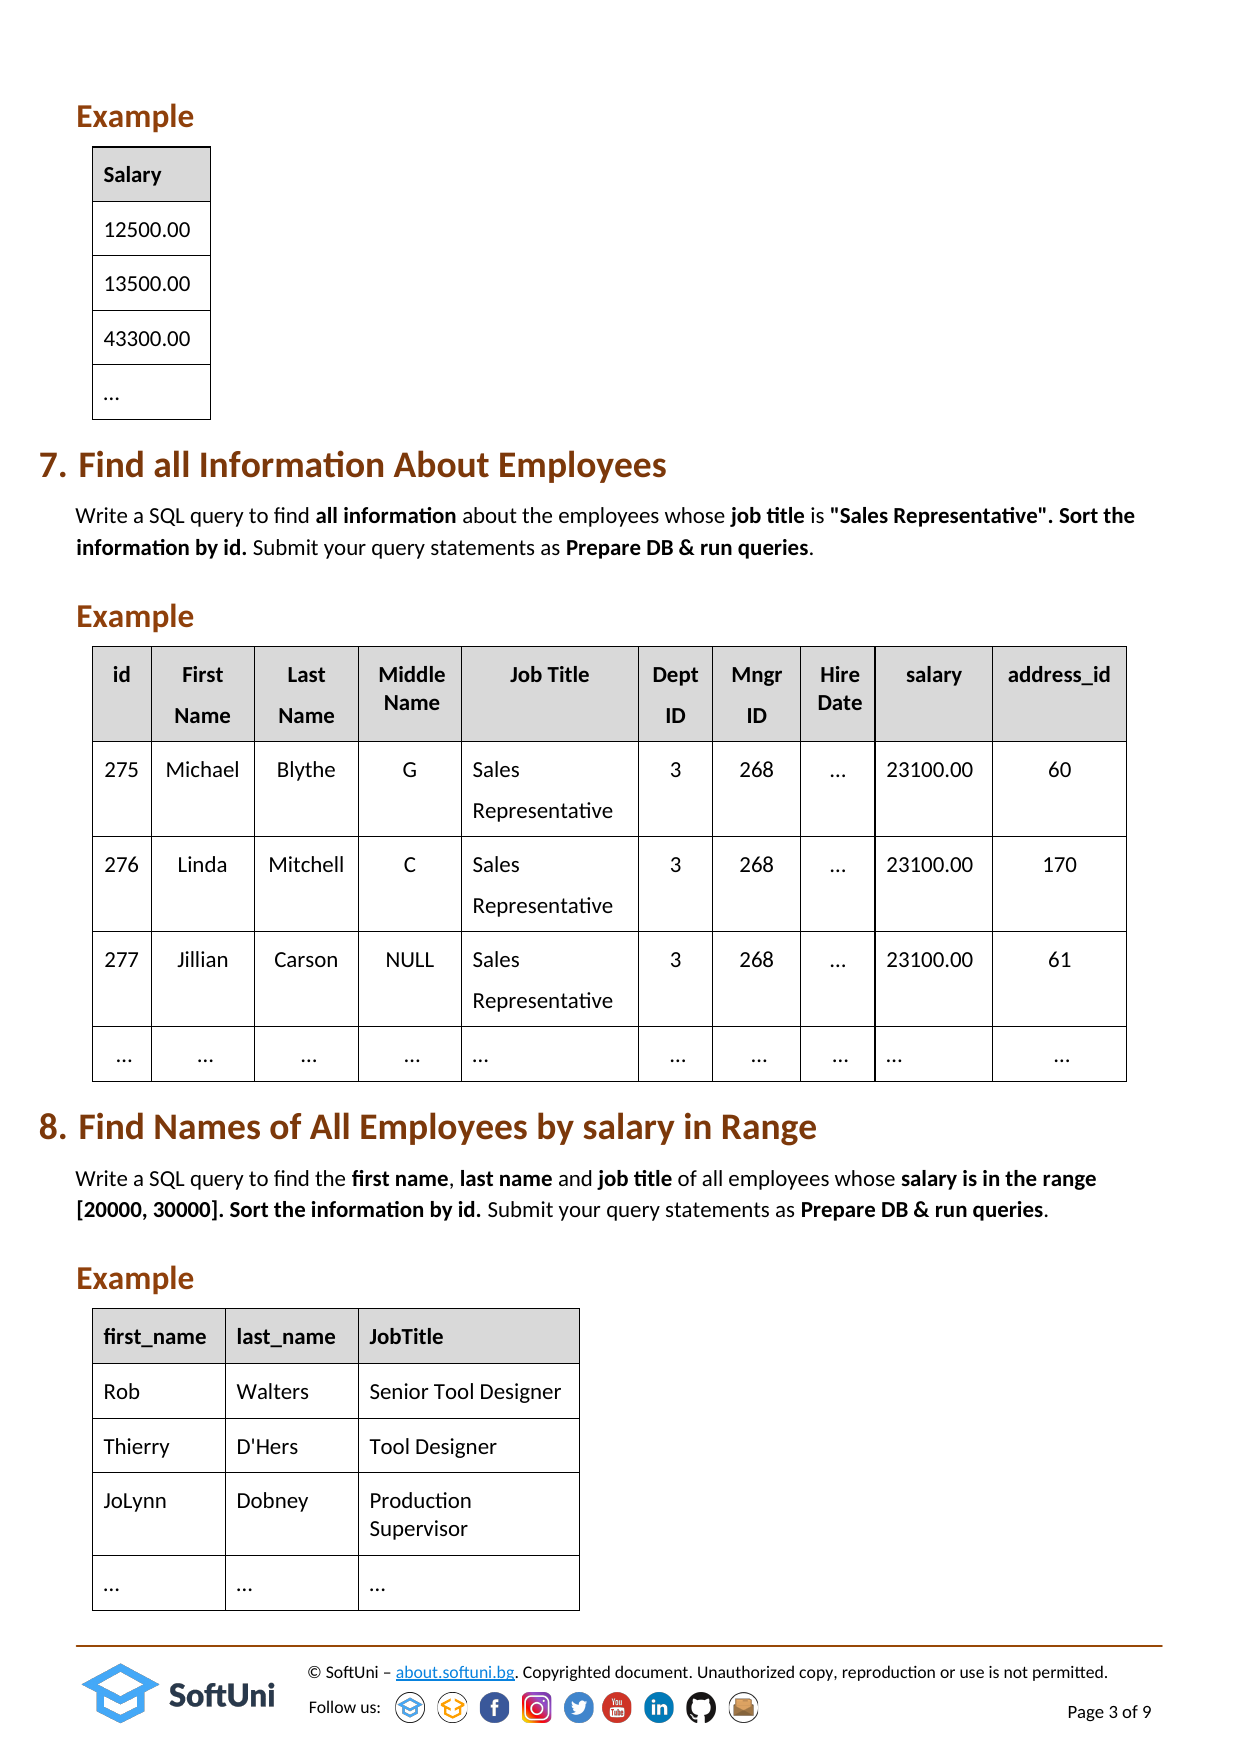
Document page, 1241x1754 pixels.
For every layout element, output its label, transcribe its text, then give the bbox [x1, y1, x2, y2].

table_cell 23100.00 [876, 742, 992, 836]
subtitle 7. Find all Information About Employees [39, 441, 1163, 486]
table_cell … [93, 365, 210, 419]
picture [437, 1692, 468, 1723]
table_header Middle Name [359, 647, 461, 741]
table_header Last Name [255, 647, 358, 741]
picture [522, 1692, 552, 1723]
table_cell … [713, 1027, 800, 1081]
table_header Salary [93, 148, 210, 201]
table_cell 3 [639, 837, 712, 931]
table_header last_name [226, 1309, 358, 1363]
picture [75, 1658, 281, 1729]
table_cell C [359, 837, 461, 931]
table_cell D'Hers [226, 1419, 358, 1472]
table_cell Thierry [93, 1419, 225, 1472]
picture [602, 1692, 632, 1723]
table_cell NULL [359, 932, 461, 1026]
picture [665, 1714, 674, 1723]
table_cell … [359, 1027, 461, 1081]
table_cell … [993, 1027, 1126, 1081]
table_cell Sales Representative [462, 742, 638, 836]
table_cell 23100.00 [876, 837, 992, 931]
table_header Hire Date [801, 647, 874, 741]
table_cell … [876, 1027, 992, 1081]
table_cell … [801, 742, 874, 836]
table_cell … [801, 1027, 874, 1081]
table_cell 23100.00 [876, 932, 992, 1026]
subtitle 8. Find Names of All Employees by salary in Range [39, 1103, 1163, 1148]
table_cell 268 [713, 742, 800, 836]
subtitle Example [76, 595, 1163, 636]
picture [644, 1692, 653, 1701]
picture [665, 1692, 674, 1701]
table_cell … [801, 837, 874, 931]
table_cell Sales Representative [462, 932, 638, 1026]
table_cell Sales Representative [462, 837, 638, 931]
picture [395, 1692, 425, 1723]
table_cell JoLynn [93, 1473, 225, 1555]
table_cell … [639, 1027, 712, 1081]
table_cell 12500.00 [93, 202, 210, 255]
table_cell … [152, 1027, 254, 1081]
table_header Mngr ID [713, 647, 800, 741]
table_cell 275 [93, 742, 151, 836]
table_cell … [226, 1556, 358, 1610]
table_cell 170 [993, 837, 1126, 931]
table_header id [93, 647, 151, 741]
table_cell 268 [713, 837, 800, 931]
table_cell Dobney [226, 1473, 358, 1555]
table_cell … [93, 1027, 151, 1081]
table_header First Name [152, 647, 254, 741]
table_cell Michael [152, 742, 254, 836]
picture [728, 1692, 759, 1723]
table_header address_id [993, 647, 1126, 741]
table_cell 3 [639, 742, 712, 836]
table_cell 3 [639, 932, 712, 1026]
picture [564, 1692, 594, 1723]
picture [479, 1692, 510, 1723]
table_cell Blythe [255, 742, 358, 836]
table_cell 60 [993, 742, 1126, 836]
table_cell Carson [255, 932, 358, 1026]
table_header JobTitle [359, 1309, 579, 1363]
text Write a SQL query to find all information about the employees whose job title is "Sales Representative". Sort the information by id. Submit your query statements as Prepare DB & run queries. [75, 502, 1163, 561]
table_cell Walters [226, 1364, 358, 1418]
table_cell … [255, 1027, 358, 1081]
table_cell 61 [993, 932, 1126, 1026]
table_cell 43300.00 [93, 311, 210, 364]
picture [686, 1692, 716, 1723]
table_cell Linda [152, 837, 254, 931]
table_cell Mitchell [255, 837, 358, 931]
table_cell … [93, 1556, 225, 1610]
table_cell 268 [713, 932, 800, 1026]
table_cell Tool Designer [359, 1419, 579, 1472]
table_cell G [359, 742, 461, 836]
text Write a SQL query to find the first name, last name and job title of all employees whose salary is in the range [20000, 30000]. Sort the information by id. Submit your query statements as Prepare DB & run queries. [75, 1164, 1163, 1223]
subtitle Example [76, 95, 1163, 136]
table_header Dept ID [639, 647, 712, 741]
table_cell 276 [93, 837, 151, 931]
table_cell … [462, 1027, 638, 1081]
table_cell … [801, 932, 874, 1026]
table_cell Rob [93, 1364, 225, 1418]
table_cell Production Supervisor [359, 1473, 579, 1555]
table_header Job Title [462, 647, 638, 741]
table_cell Jillian [152, 932, 254, 1026]
picture [644, 1714, 653, 1723]
table_header salary [876, 647, 992, 741]
table_cell Senior Tool Designer [359, 1364, 579, 1418]
picture [658, 1705, 667, 1714]
subtitle Example [76, 1257, 1163, 1298]
table_cell … [359, 1556, 579, 1610]
table_header first_name [93, 1309, 225, 1363]
table_cell 277 [93, 932, 151, 1026]
table_cell 13500.00 [93, 256, 210, 310]
